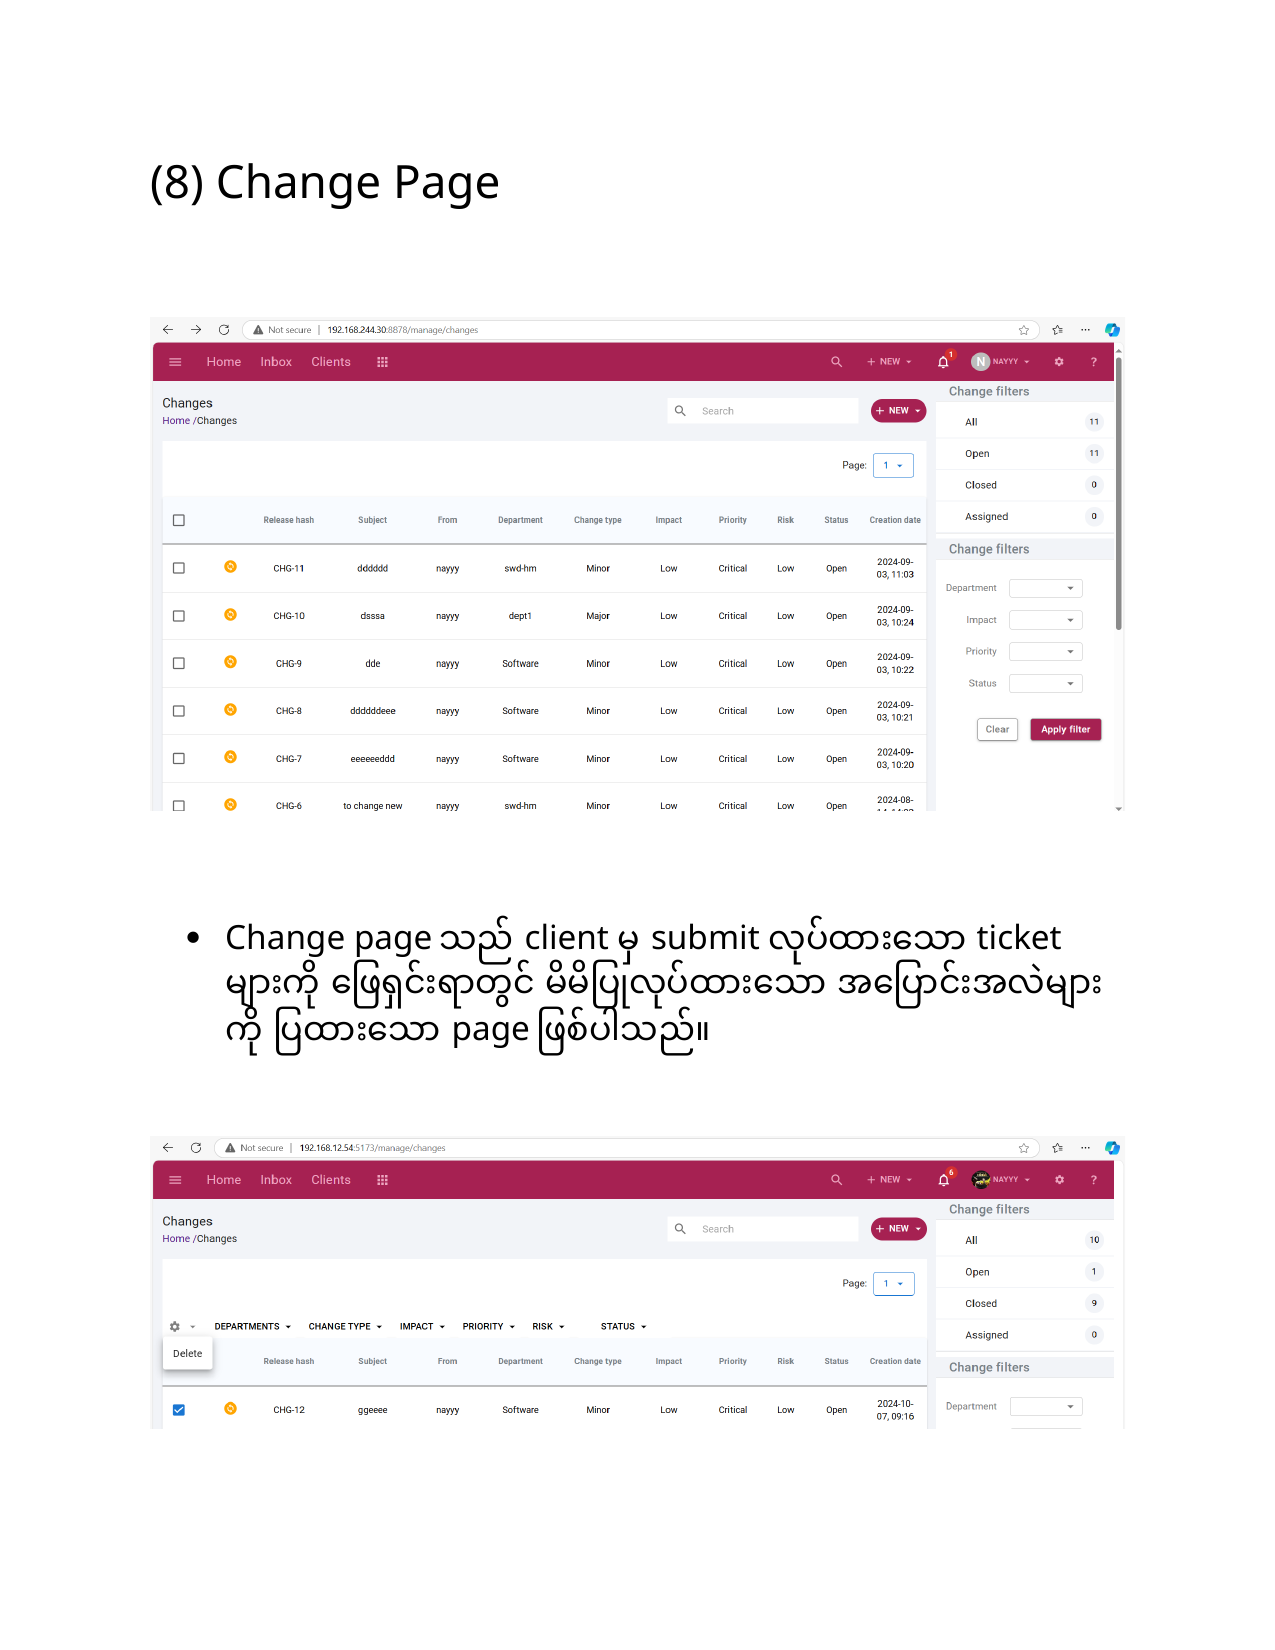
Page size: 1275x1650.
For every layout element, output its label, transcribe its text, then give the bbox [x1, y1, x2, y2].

list Change pageသည် client မှ submit လုပ်ထားသော ticket များကို ဖြေရှင်းရာတွင် မိမိပြုလုပ်ထားသော အပြောင်းအလဲများကို ပြထားသော pageဖြစ်ပါသည်။ [187, 914, 1125, 1050]
picture [150, 1136, 1125, 1429]
text (8) Change Page [150, 150, 1125, 212]
picture [150, 317, 1125, 811]
